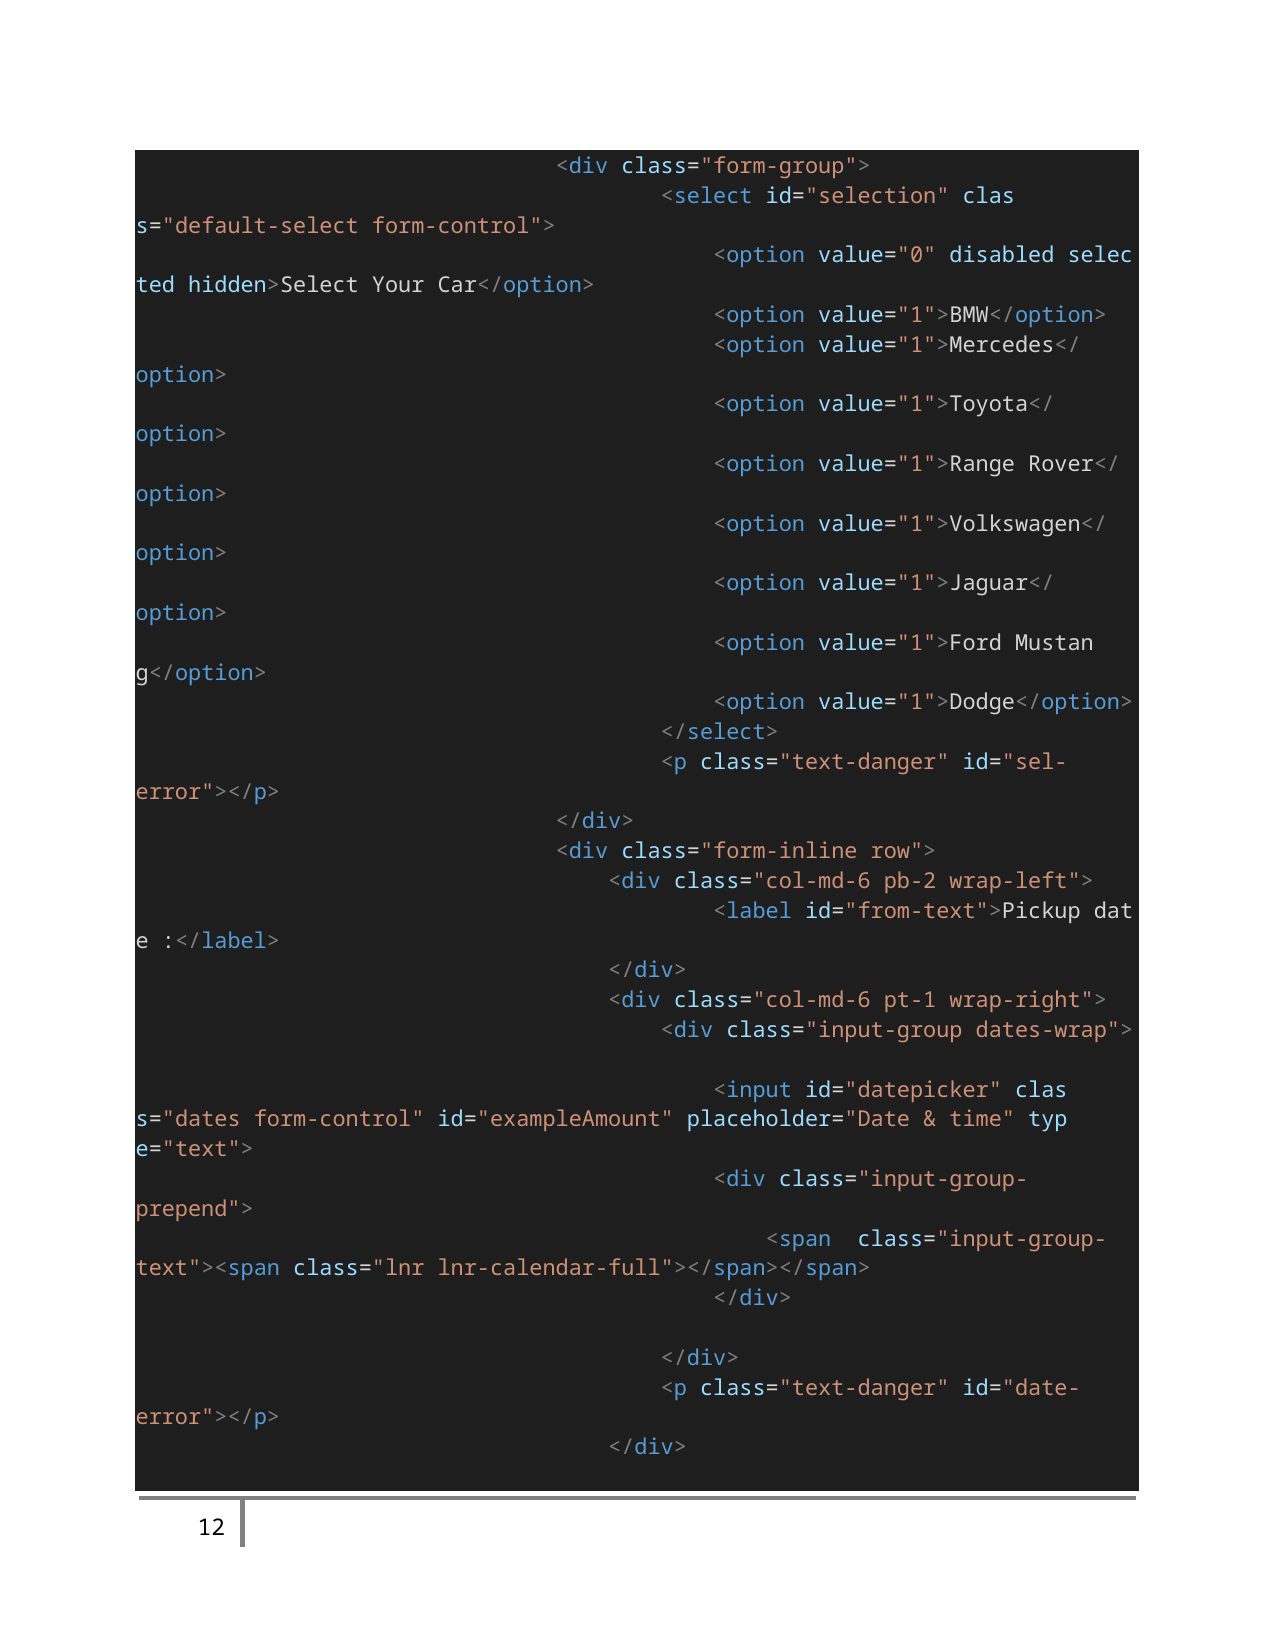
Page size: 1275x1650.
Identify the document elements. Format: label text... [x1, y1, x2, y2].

text <input id="datepicker" class="dates form-control" id="exampleAmount" placeholder="Date & time" type="text"> [135, 1073, 1139, 1163]
text <p class="text-danger" id="sel-error"></p> [135, 746, 1139, 805]
text <option value="1">Ford Mustang</option> [135, 627, 1139, 686]
text <option value="1">Toyota</option> [135, 388, 1139, 448]
text </div> [135, 1342, 1139, 1371]
text <div class="form-group"> [135, 150, 1139, 180]
text </select> [135, 716, 1139, 746]
text <option value="1">Volkswagen</option> [135, 507, 1139, 567]
text </div> [135, 805, 1139, 835]
text <option value="1">Dodge</option> [135, 686, 1139, 716]
text </div> [135, 1431, 1139, 1461]
text <div class="input-group dates-wrap"> [135, 1014, 1139, 1073]
text <div class="col-md-6 pt-1 wrap-right"> [135, 984, 1139, 1014]
text <select id="selection" class="default-select form-control"> [135, 180, 1139, 239]
text <p class="text-danger" id="date-error"></p> [135, 1371, 1139, 1431]
text <option value="1">Jaguar</option> [135, 567, 1139, 627]
text <div class="form-inline row"> [135, 835, 1139, 865]
text </div> [135, 954, 1139, 984]
text <option value="1">Range Rover</option> [135, 448, 1139, 507]
text <option value="0" disabled selected hidden>Select Your Car</option> [135, 239, 1139, 299]
text <div class="col-md-6 pb-2 wrap-left"> [135, 865, 1139, 895]
text <span class="input-group-text"><span class="lnr lnr-calendar-full"></span></span> [135, 1222, 1139, 1282]
text <label id="from-text">Pickup date :</label> [135, 895, 1139, 954]
text </div> [135, 1282, 1139, 1342]
text <option value="1">BMW</option> [135, 299, 1139, 329]
text <div class="input-group-prepend"> [135, 1163, 1139, 1222]
text <option value="1">Mercedes</option> [135, 329, 1139, 388]
